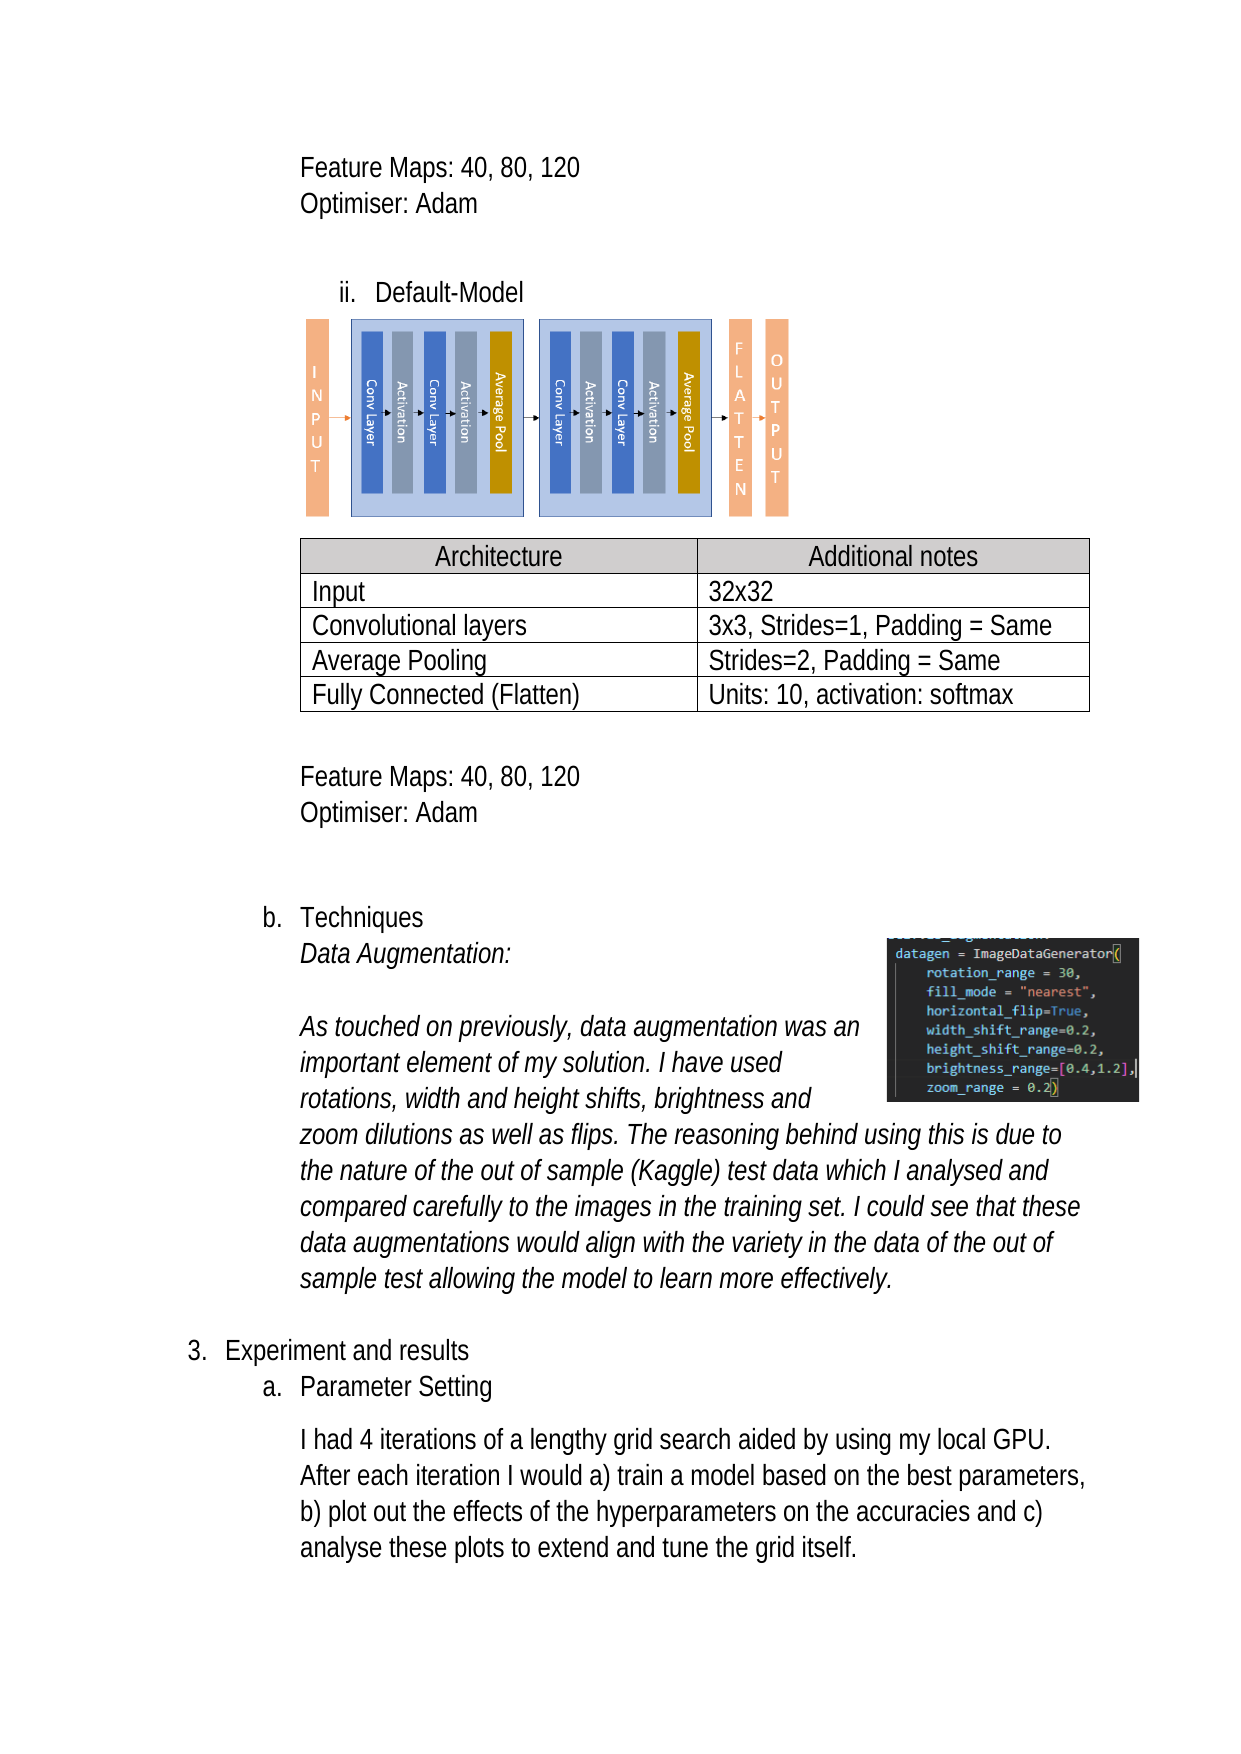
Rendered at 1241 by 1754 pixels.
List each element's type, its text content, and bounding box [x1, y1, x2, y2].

picture [301, 314, 796, 518]
table_cell Strides=2, Padding = Same [698, 643, 1089, 676]
table_header Additional notes [698, 539, 1089, 573]
table_cell 32x32 [698, 574, 1089, 607]
list Data Augmentation: [300, 937, 1090, 970]
table_cell Average Pooling [301, 643, 697, 676]
list Parameter Setting [262, 1369, 1090, 1402]
table_cell Convolutional layers [301, 608, 697, 642]
text I had 4 iterations of a lengthy grid search aided by using my local GPU. After each iteration I would a) train a model based on the best parameters, b) plot out the effects of the hyperparameters on the accuracies and c) analyse these plots to extend and tune the grid itself. [300, 1422, 1090, 1563]
table_cell Fully Connected (Flatten) [301, 677, 697, 711]
text Feature Maps: 40, 80, 120 Optimiser: Adam [225, 759, 1090, 828]
table_cell Input [301, 574, 697, 607]
list Techniques [262, 901, 1090, 934]
picture [886, 938, 1139, 1100]
table_cell 3x3, Strides=1, Padding = Same [698, 608, 1089, 642]
list As touched on previously, data augmentation was an important element of my solution. I have used rotations, width and height shifts, brightness and zoom dilutions as well as flips. The reasoning behind using this is due to the nature of the out of sample (Kaggle) test data which I analysed and compared carefully to the images in the training set. I could see that these data augmentations would align with the variety in the data of the out of sample test allowing the model to learn more effectively. [300, 1009, 1090, 1294]
table_header Architecture [301, 539, 697, 573]
text Feature Maps: 40, 80, 120 Optimiser: Adam [150, 150, 1090, 219]
list Default-Model [356, 275, 1090, 308]
list Experiment and results [187, 1333, 1090, 1366]
table_cell Units: 10, activation: softmax [698, 677, 1089, 711]
